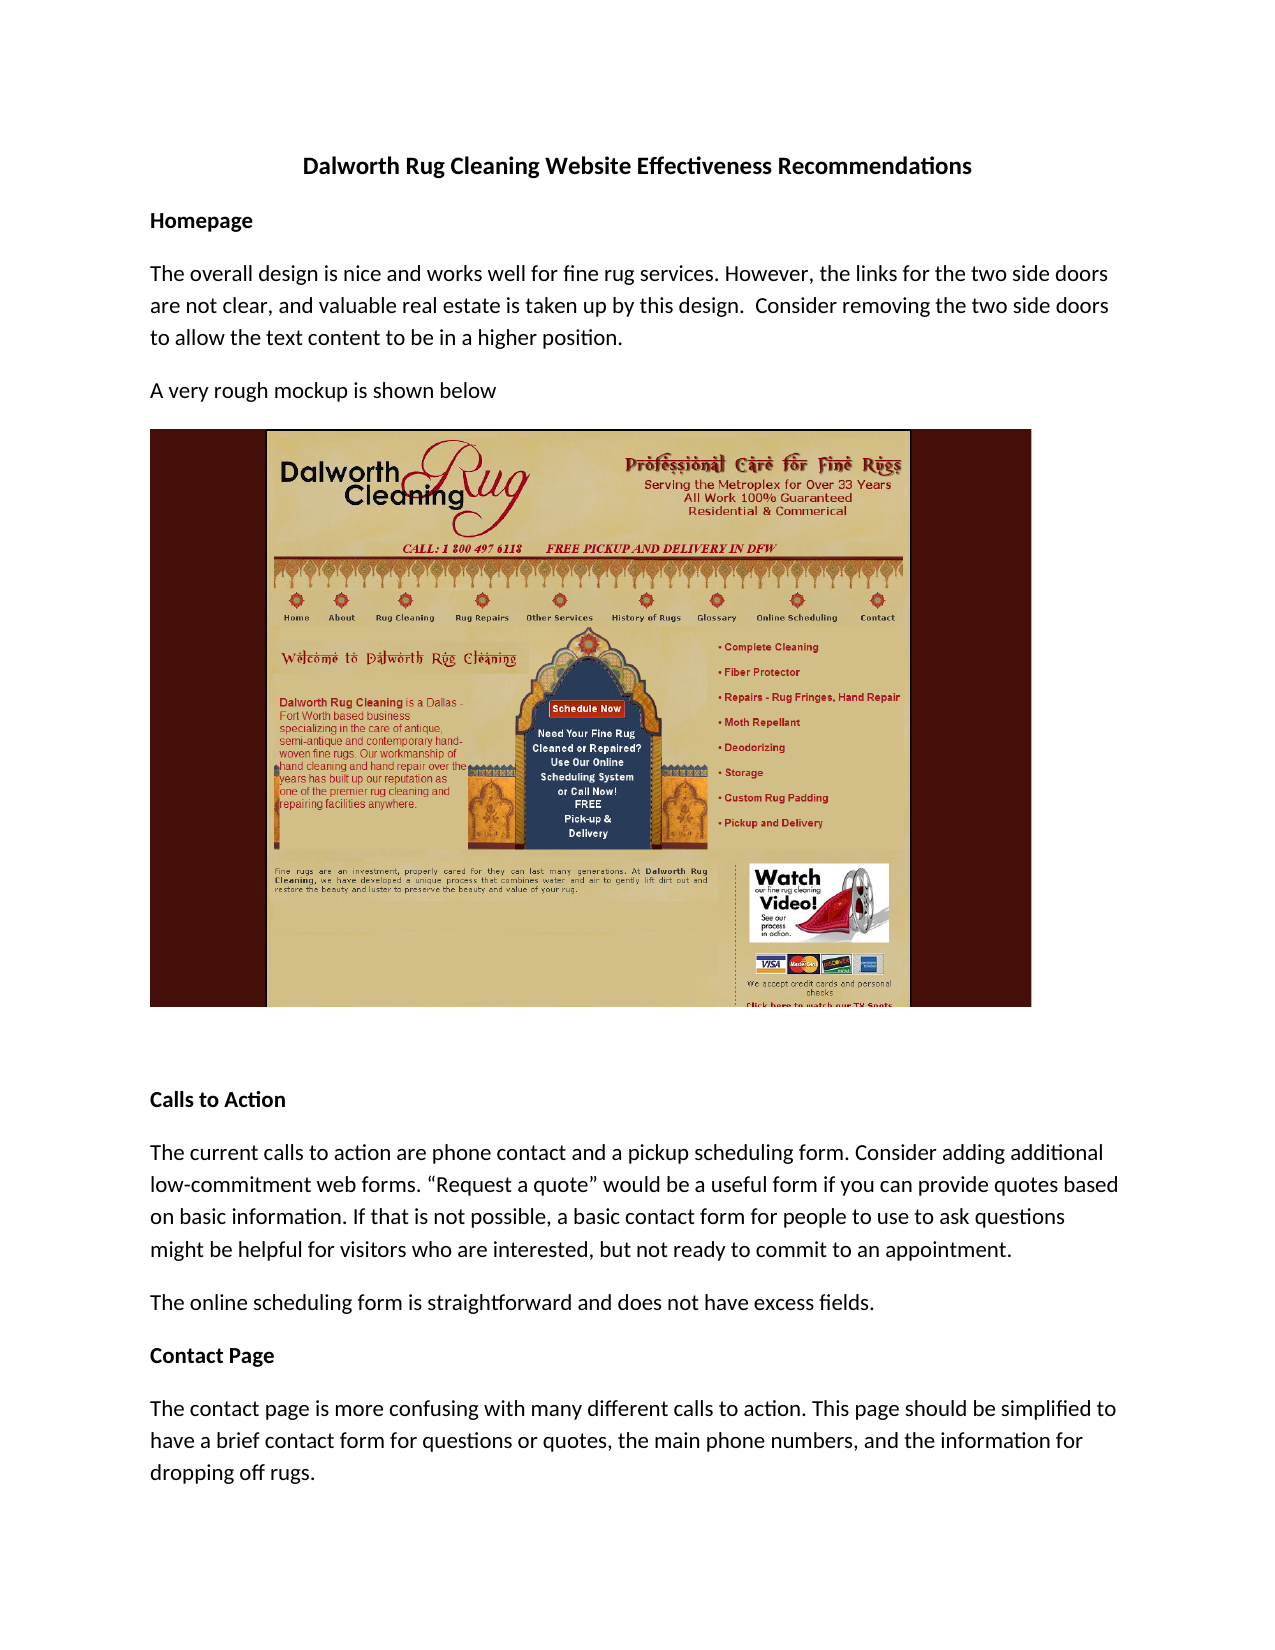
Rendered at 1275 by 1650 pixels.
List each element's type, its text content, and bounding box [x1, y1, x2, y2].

picture [150, 429, 1032, 1007]
text The contact page is more confusing with many different calls to action. This page should be simplified to have a brief contact form for questions or quotes, the main phone numbers, and the information for dropping off rugs. [150, 1394, 1125, 1486]
text Dalworth Rug Cleaning Website Effectiveness Recommendations [150, 150, 1125, 181]
text Homepage [150, 206, 1125, 234]
text The overall design is nice and works well for fine rug services. However, the links for the two side doors are not clear, and valuable real estate is taken up by this design. Consider removing the two side doors to allow the text content to be in a higher position. [150, 259, 1125, 351]
text The current calls to action are phone contact and a pickup scheduling form. Consider adding additional low-commitment web forms. “Request a quote” would be a useful form if you can provide quotes based on basic information. If that is not possible, a basic contact form for people to use to ask questions might be helpful for visitors who are interested, but not ready to commit to an appointment. [150, 1138, 1125, 1263]
text A very rough mockup is shown below [150, 376, 1125, 404]
text Calls to Action [150, 1085, 1125, 1113]
text The online scheduling form is straightforward and does not have excess fields. [150, 1288, 1125, 1316]
text Contact Page [150, 1341, 1125, 1369]
